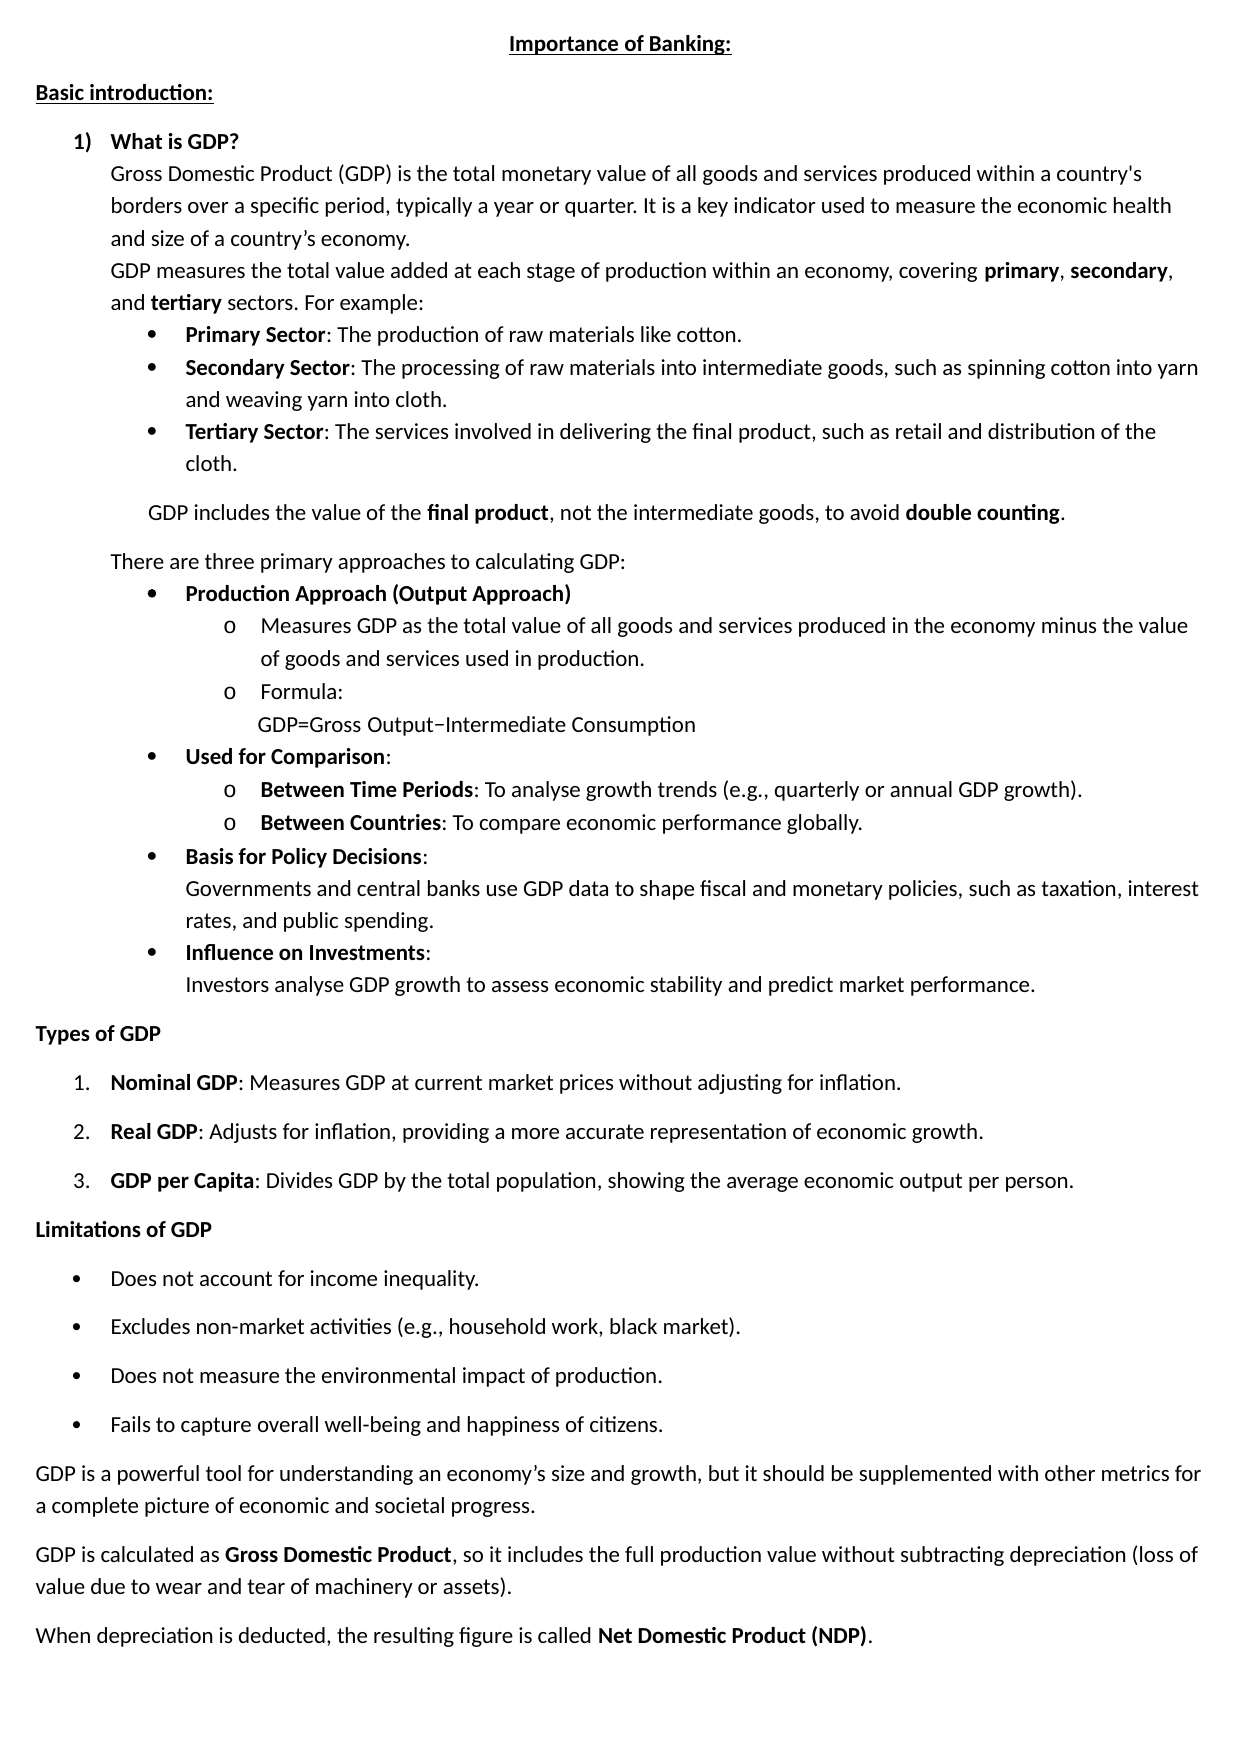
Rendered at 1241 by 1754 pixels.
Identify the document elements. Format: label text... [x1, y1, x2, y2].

list Basis for Policy Decisions: [148, 842, 1205, 870]
list What is GDP? [73, 127, 1205, 155]
text Limitations of GDP [35, 1215, 1205, 1243]
list Investors analyse GDP growth to assess economic stability and predict market performance. [185, 971, 1205, 998]
text Importance of Banking: [35, 29, 1205, 58]
text GDP includes the value of the final product, not the intermediate goods, to avoid double counting. [148, 498, 1205, 526]
list Measures GDP as the total value of all goods and services produced in the economy minus the value of goods and services used in production. [223, 611, 1205, 673]
list Real GDP: Adjusts for inflation, providing a more accurate representation of economic growth. [73, 1117, 1205, 1145]
list Fails to capture overall well-being and happiness of citizens. [73, 1410, 1205, 1438]
list Primary Sector: The production of raw materials like cotton. [148, 320, 1205, 348]
list Formula: [223, 677, 1205, 706]
list Used for Comparison: [148, 742, 1205, 771]
list Does not account for income inequality. [73, 1264, 1205, 1292]
list Excludes non-market activities (e.g., household work, black market). [73, 1312, 1205, 1341]
list Influence on Investments: [148, 938, 1205, 966]
list There are three primary approaches to calculating GDP: [110, 547, 1205, 575]
text Basic introduction: [35, 78, 1205, 106]
list Governments and central banks use GDP data to shape fiscal and monetary policies, such as taxation, interest rates, and public spending. [185, 874, 1205, 934]
list Tertiary Sector: The services involved in delivering the final product, such as retail and distribution of the cloth. [148, 417, 1205, 477]
list Does not measure the environmental impact of production. [73, 1361, 1205, 1389]
text GDP is a powerful tool for understanding an economy’s size and growth, but it should be supplemented with other metrics for a complete picture of economic and societal progress. [35, 1459, 1205, 1519]
list Nominal GDP: Measures GDP at current market prices without adjusting for inflation. [73, 1068, 1205, 1096]
list Between Countries: To compare economic performance globally. [223, 808, 1205, 837]
text GDP is calculated as Gross Domestic Product, so it includes the full production value without subtracting depreciation (loss of value due to wear and tear of machinery or assets). [35, 1540, 1205, 1600]
list GDP=Gross Output−Intermediate Consumption [185, 710, 1205, 738]
list Between Time Periods: To analyse growth trends (e.g., quarterly or annual GDP growth). [223, 775, 1205, 804]
text Types of GDP [35, 1019, 1205, 1047]
text When depreciation is deducted, the resulting figure is called Net Domestic Product (NDP). [35, 1621, 1205, 1649]
list Secondary Sector: The processing of raw materials into intermediate goods, such as spinning cotton into yarn and weaving yarn into cloth. [148, 353, 1205, 413]
list Gross Domestic Product (GDP) is the total monetary value of all goods and services produced within a country's borders over a specific period, typically a year or quarter. It is a key indicator used to measure the economic health and size of a country’s economy. [110, 159, 1205, 252]
list GDP per Capita: Divides GDP by the total population, showing the average economic output per person. [73, 1166, 1205, 1194]
list GDP measures the total value added at each stage of production within an economy, covering primary, secondary, and tertiary sectors. For example: [110, 256, 1205, 316]
list Production Approach (Output Approach) [148, 579, 1205, 607]
